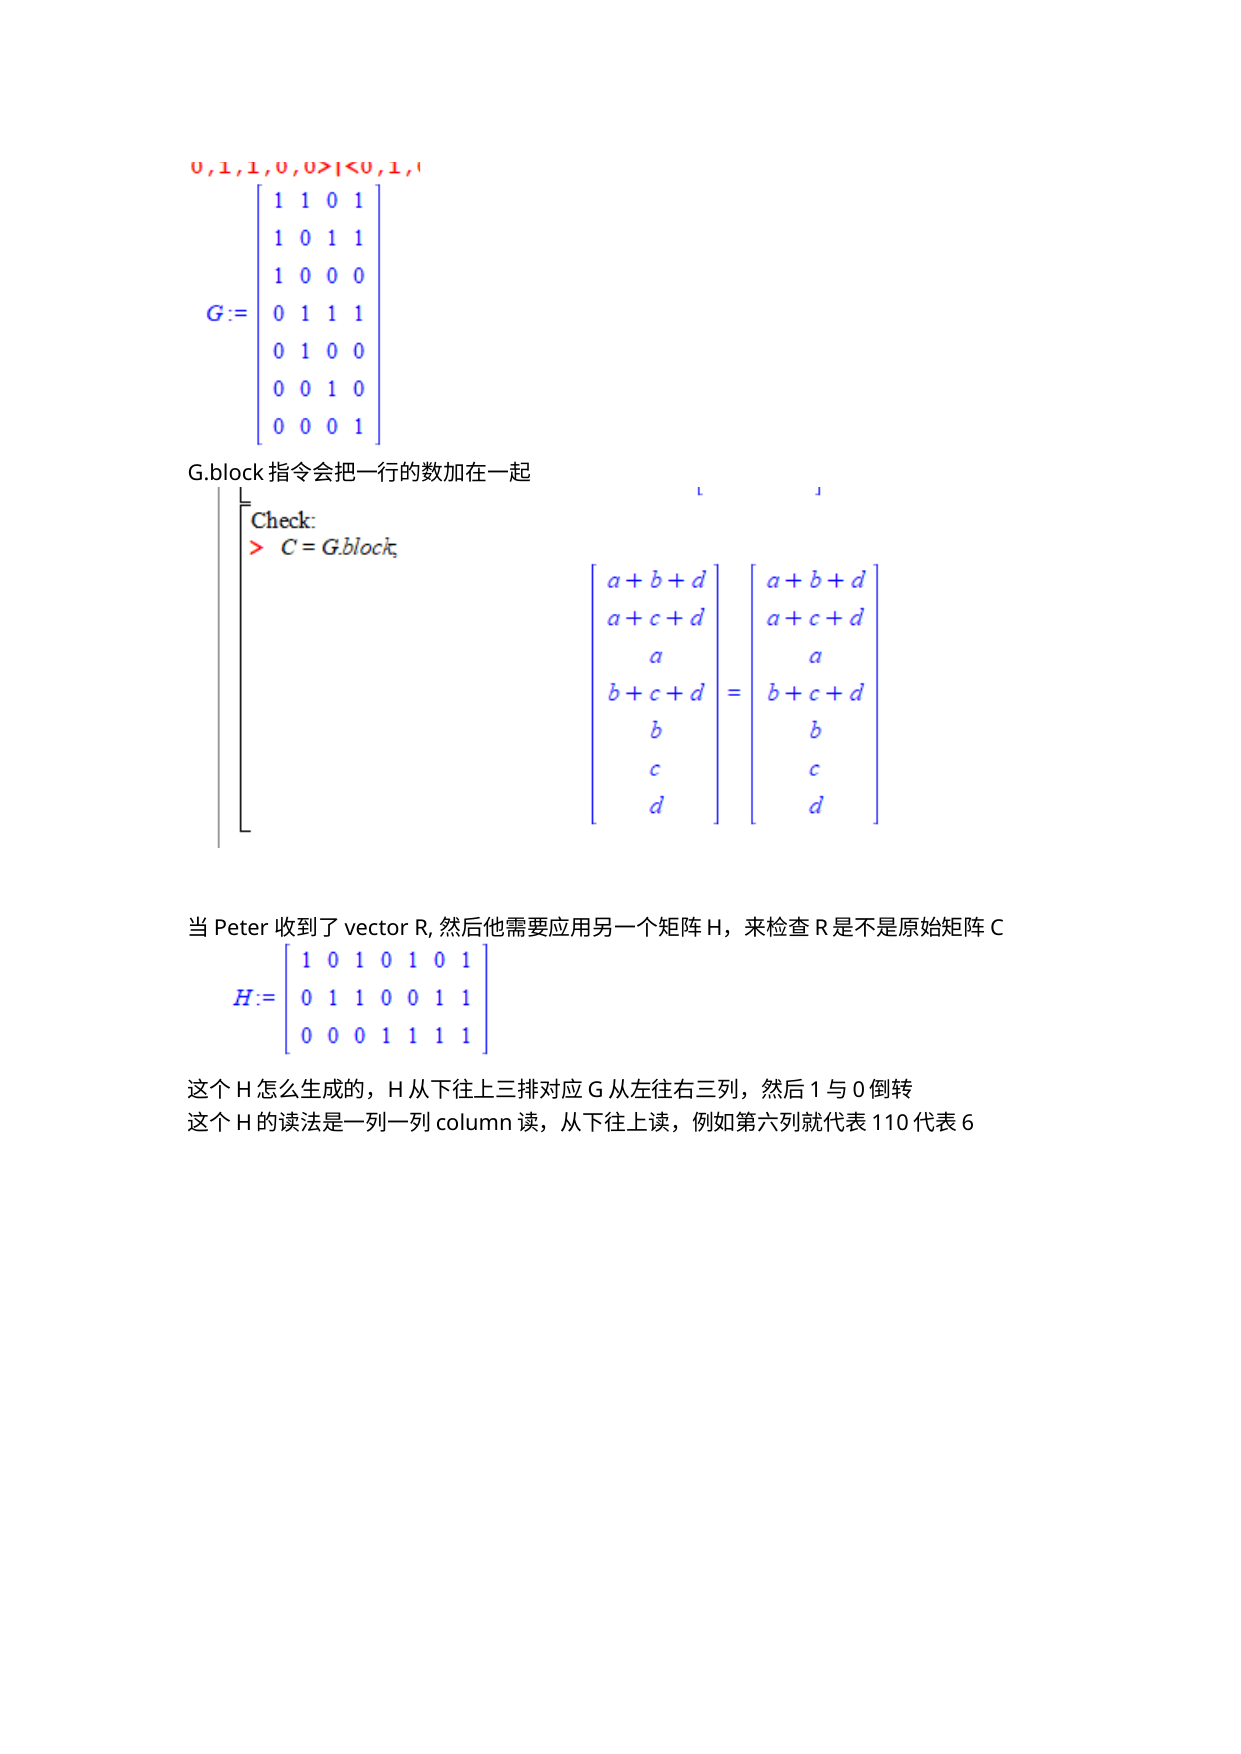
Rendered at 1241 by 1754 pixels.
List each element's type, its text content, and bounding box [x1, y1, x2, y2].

picture [187, 487, 972, 848]
picture [187, 942, 586, 1067]
picture [187, 162, 421, 453]
text 这个H的读法是一列一列column读，从下往上读，例如第六列就代表110代表6 [187, 1104, 1053, 1137]
text 这个H怎么生成的，H从下往上三排对应G从左往右三列，然后1与0倒转 [187, 1072, 1053, 1104]
text 当Peter 收到了vector R, 然后他需要应用另一个矩阵H，来检查R是不是原始矩阵C [187, 909, 1053, 942]
text G.block指令会把一行的数加在一起 [187, 454, 1053, 487]
